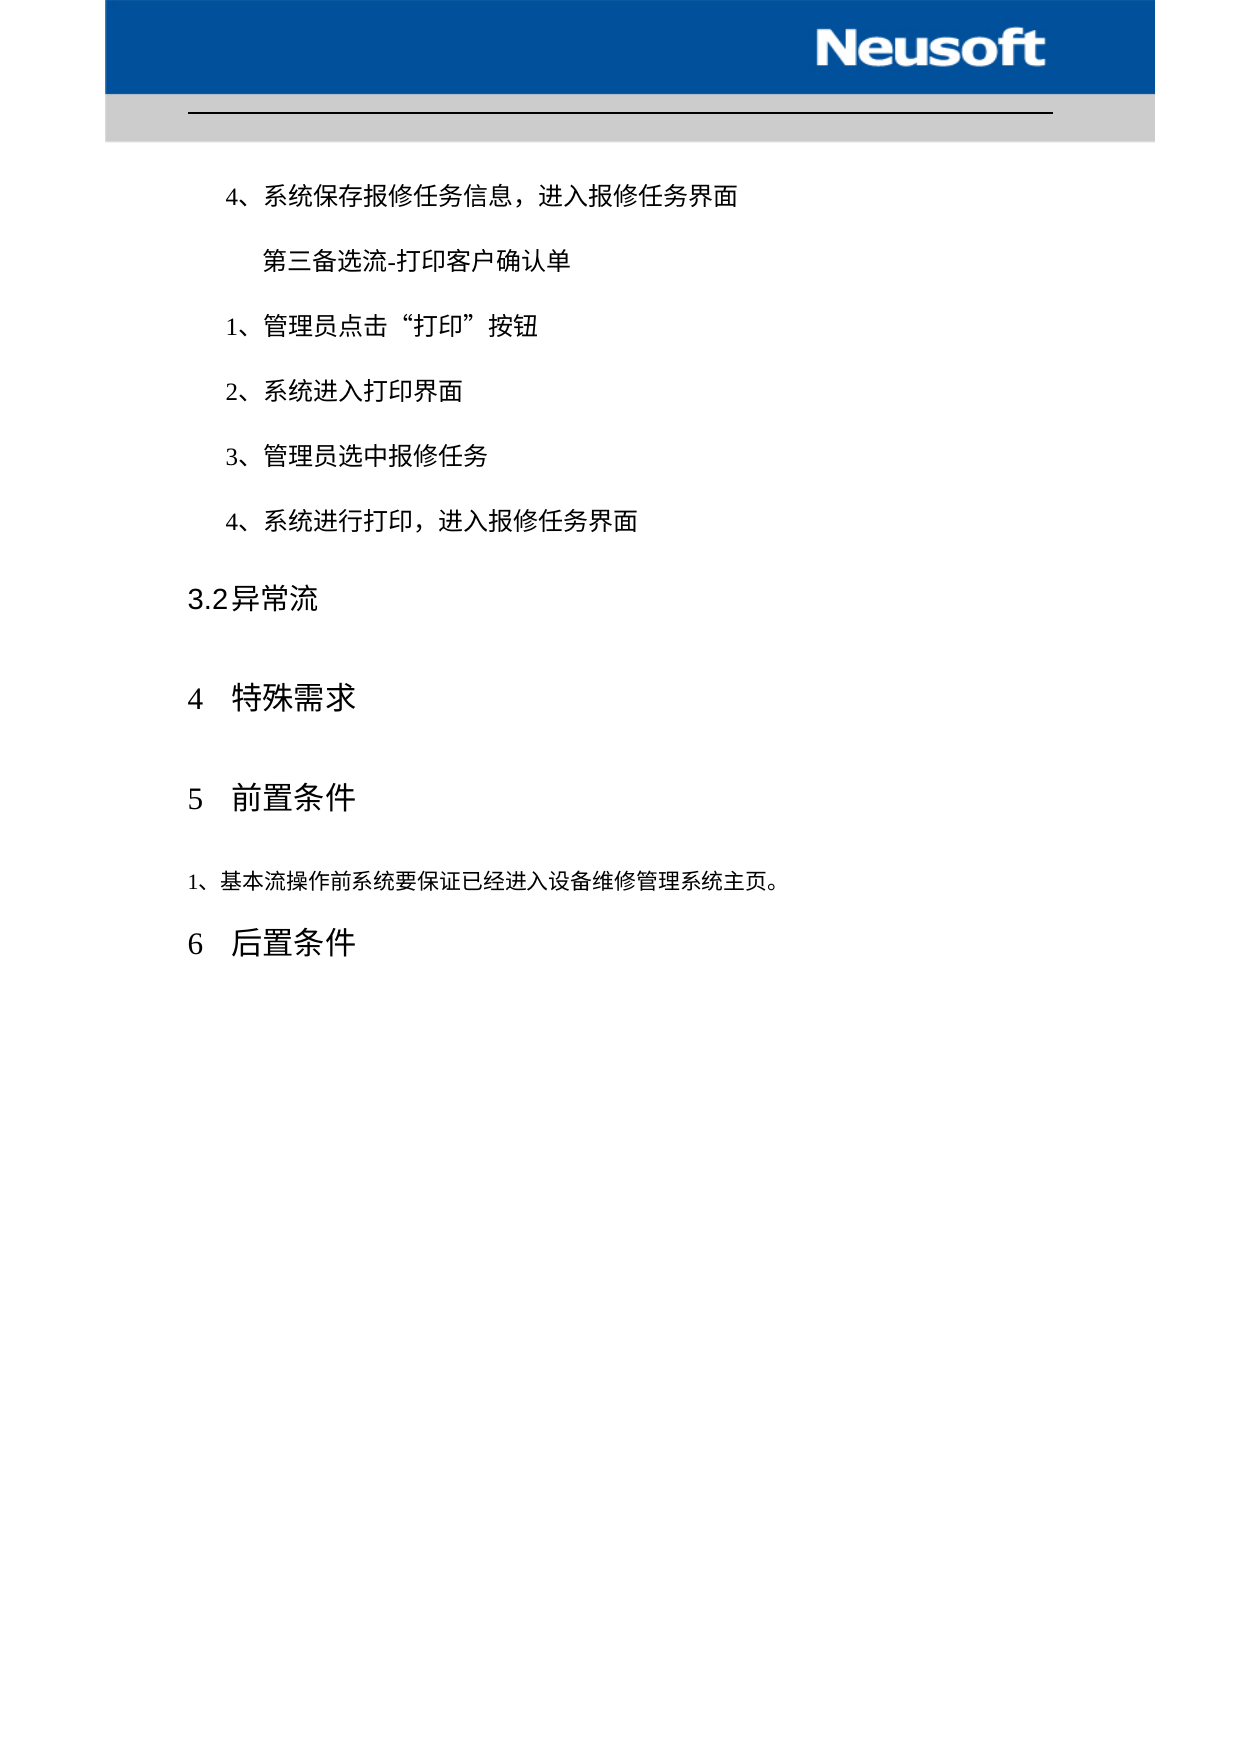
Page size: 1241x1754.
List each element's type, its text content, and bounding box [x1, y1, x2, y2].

list 管理员选中报修任务 [225, 422, 1053, 487]
text 第三备选流-打印客户确认单 [262, 227, 1053, 292]
subtitle 特殊需求 [187, 663, 1053, 728]
list 系统进入打印界面 [225, 357, 1053, 422]
text 1、基本流操作前系统要保证已经进入设备维修管理系统主页。 [187, 863, 1053, 896]
subtitle 异常流 [187, 564, 1053, 629]
list 系统进行打印，进入报修任务界面 [225, 487, 1053, 552]
subtitle 前置条件 [187, 763, 1053, 828]
picture [105, 0, 1155, 143]
list 系统保存报修任务信息，进入报修任务界面 [225, 162, 1053, 227]
subtitle 后置条件 [187, 908, 1053, 973]
list 管理员点击“打印”按钮 [225, 292, 1053, 357]
